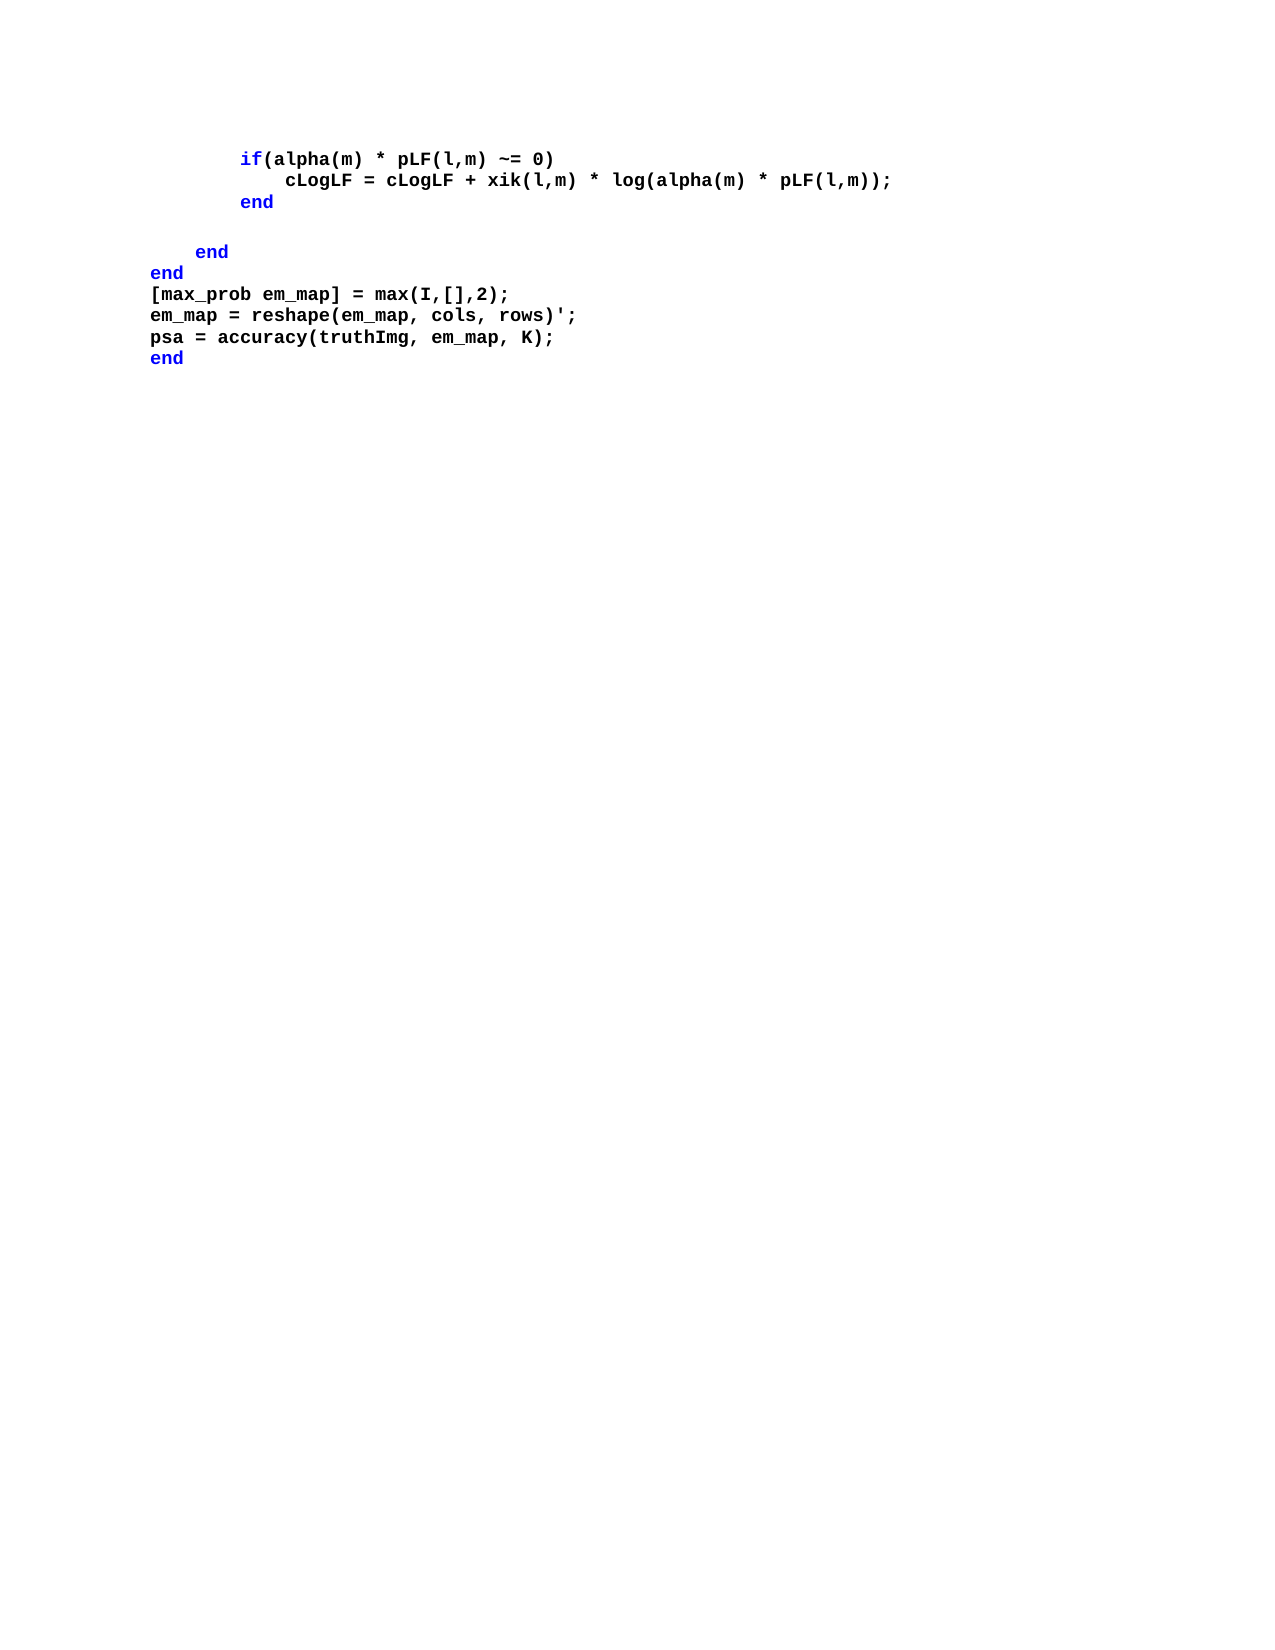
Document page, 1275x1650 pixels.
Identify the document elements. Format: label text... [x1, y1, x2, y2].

text psa = accuracy(truthImg, em_map, K); [150, 327, 1125, 349]
text [max_prob em_map] = max(I,[],2); [150, 285, 1125, 306]
text end [150, 349, 1125, 370]
text if(alpha(m) * pLF(l,m) ~= 0) [150, 150, 1125, 171]
text end [150, 192, 1125, 214]
text end [150, 264, 1125, 285]
text em_map = reshape(em_map, cols, rows)'; [150, 306, 1125, 327]
text cLogLF = cLogLF + xik(l,m) * log(alpha(m) * pLF(l,m)); [150, 171, 1125, 192]
text end [150, 242, 1125, 264]
